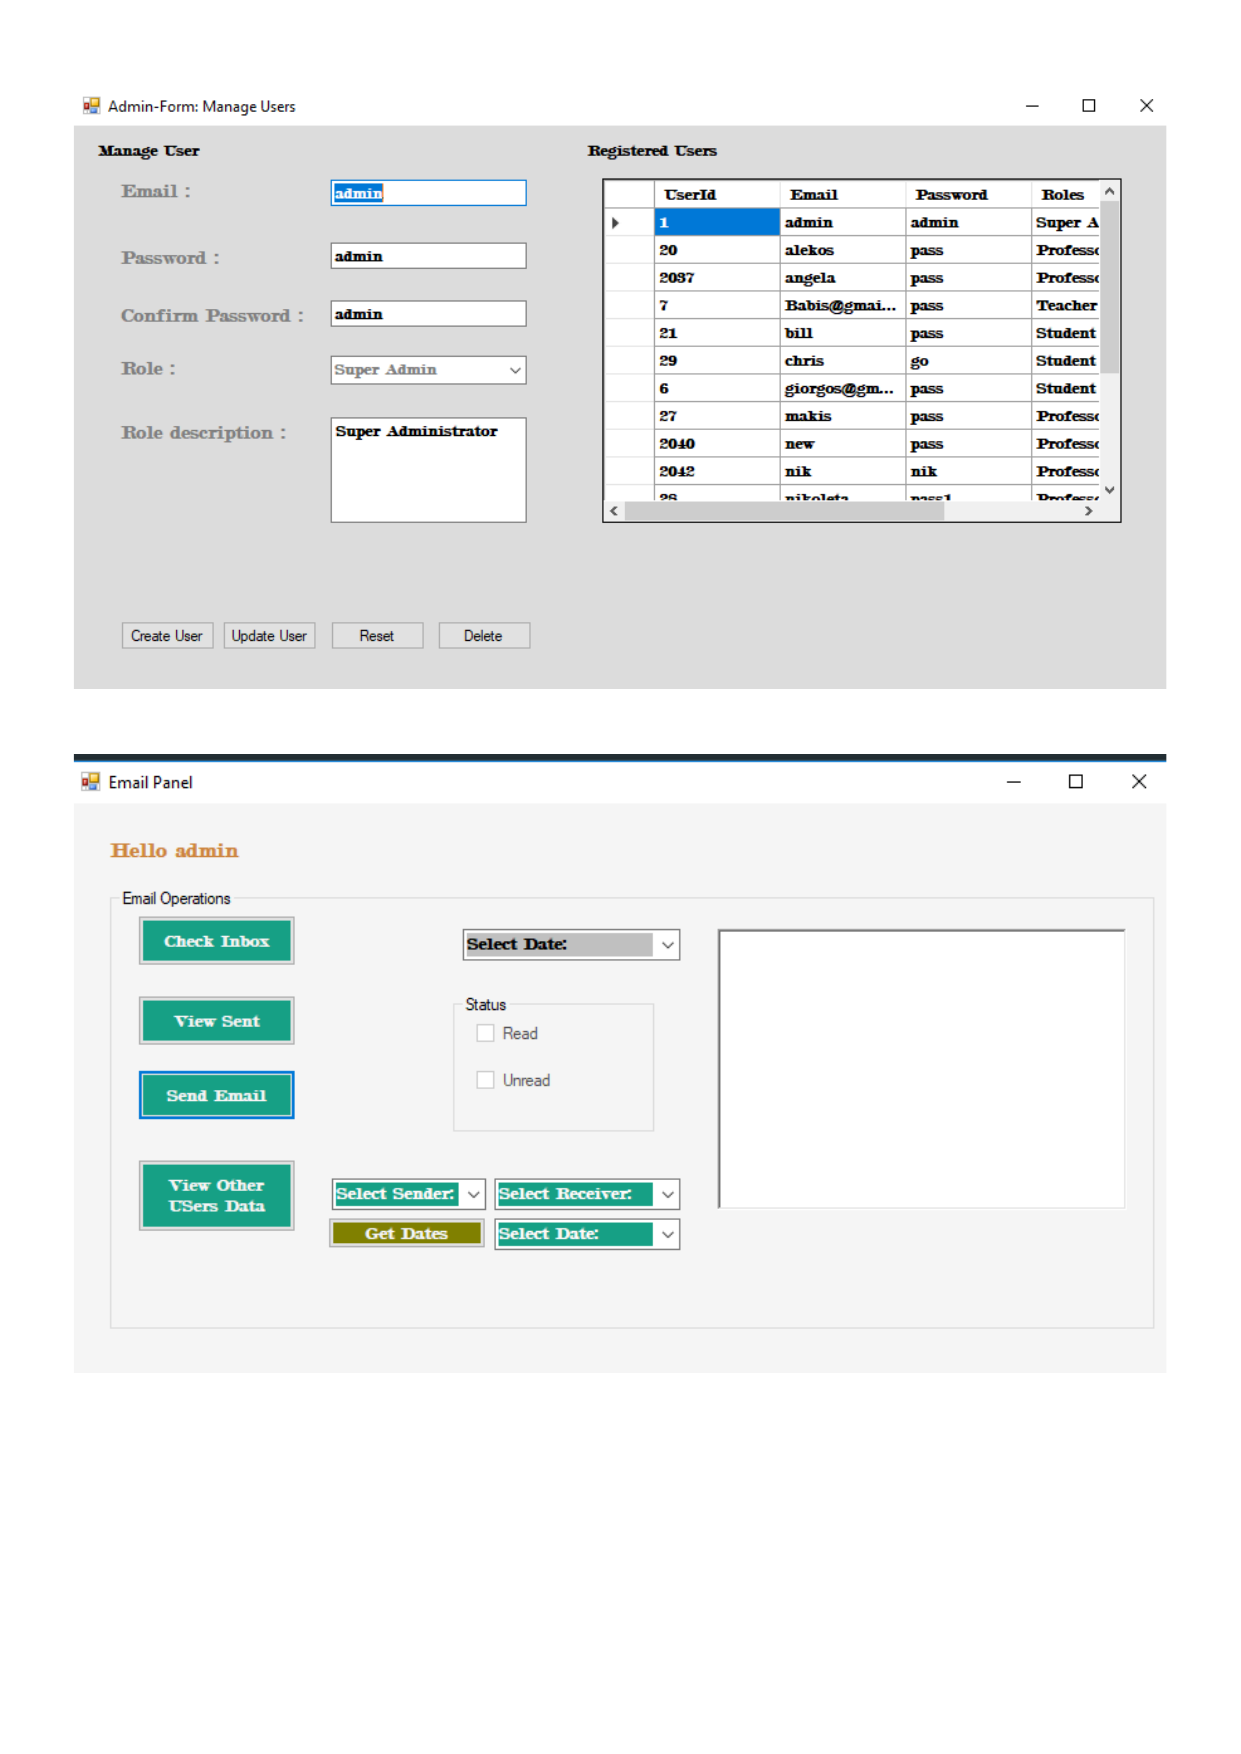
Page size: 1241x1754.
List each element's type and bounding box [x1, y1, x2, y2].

picture [73, 88, 1167, 689]
picture [73, 754, 1167, 1373]
